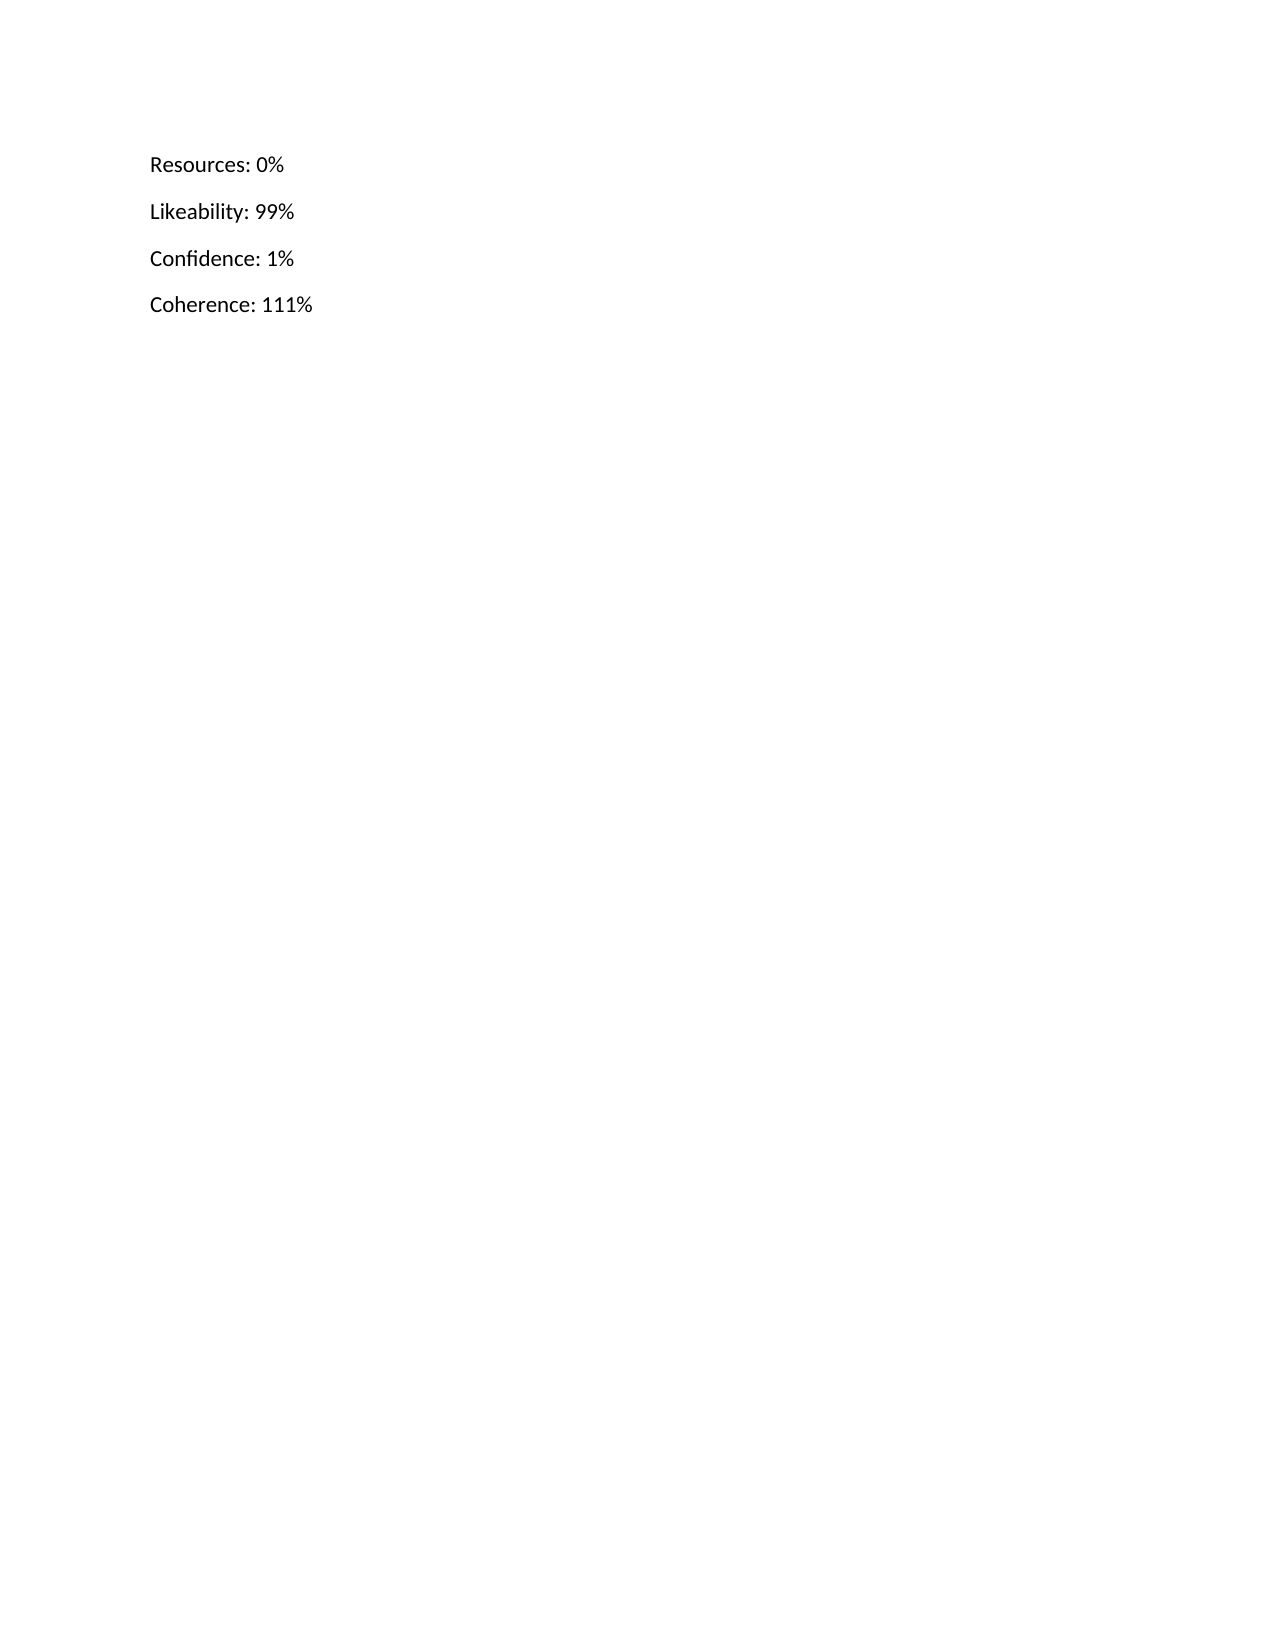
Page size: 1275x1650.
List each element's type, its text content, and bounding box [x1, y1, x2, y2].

text Resources: 0% [150, 150, 1125, 178]
text Confidence: 1% [150, 244, 1125, 272]
text Likeability: 99% [150, 197, 1125, 225]
text Coherence: 111% [150, 291, 1125, 319]
